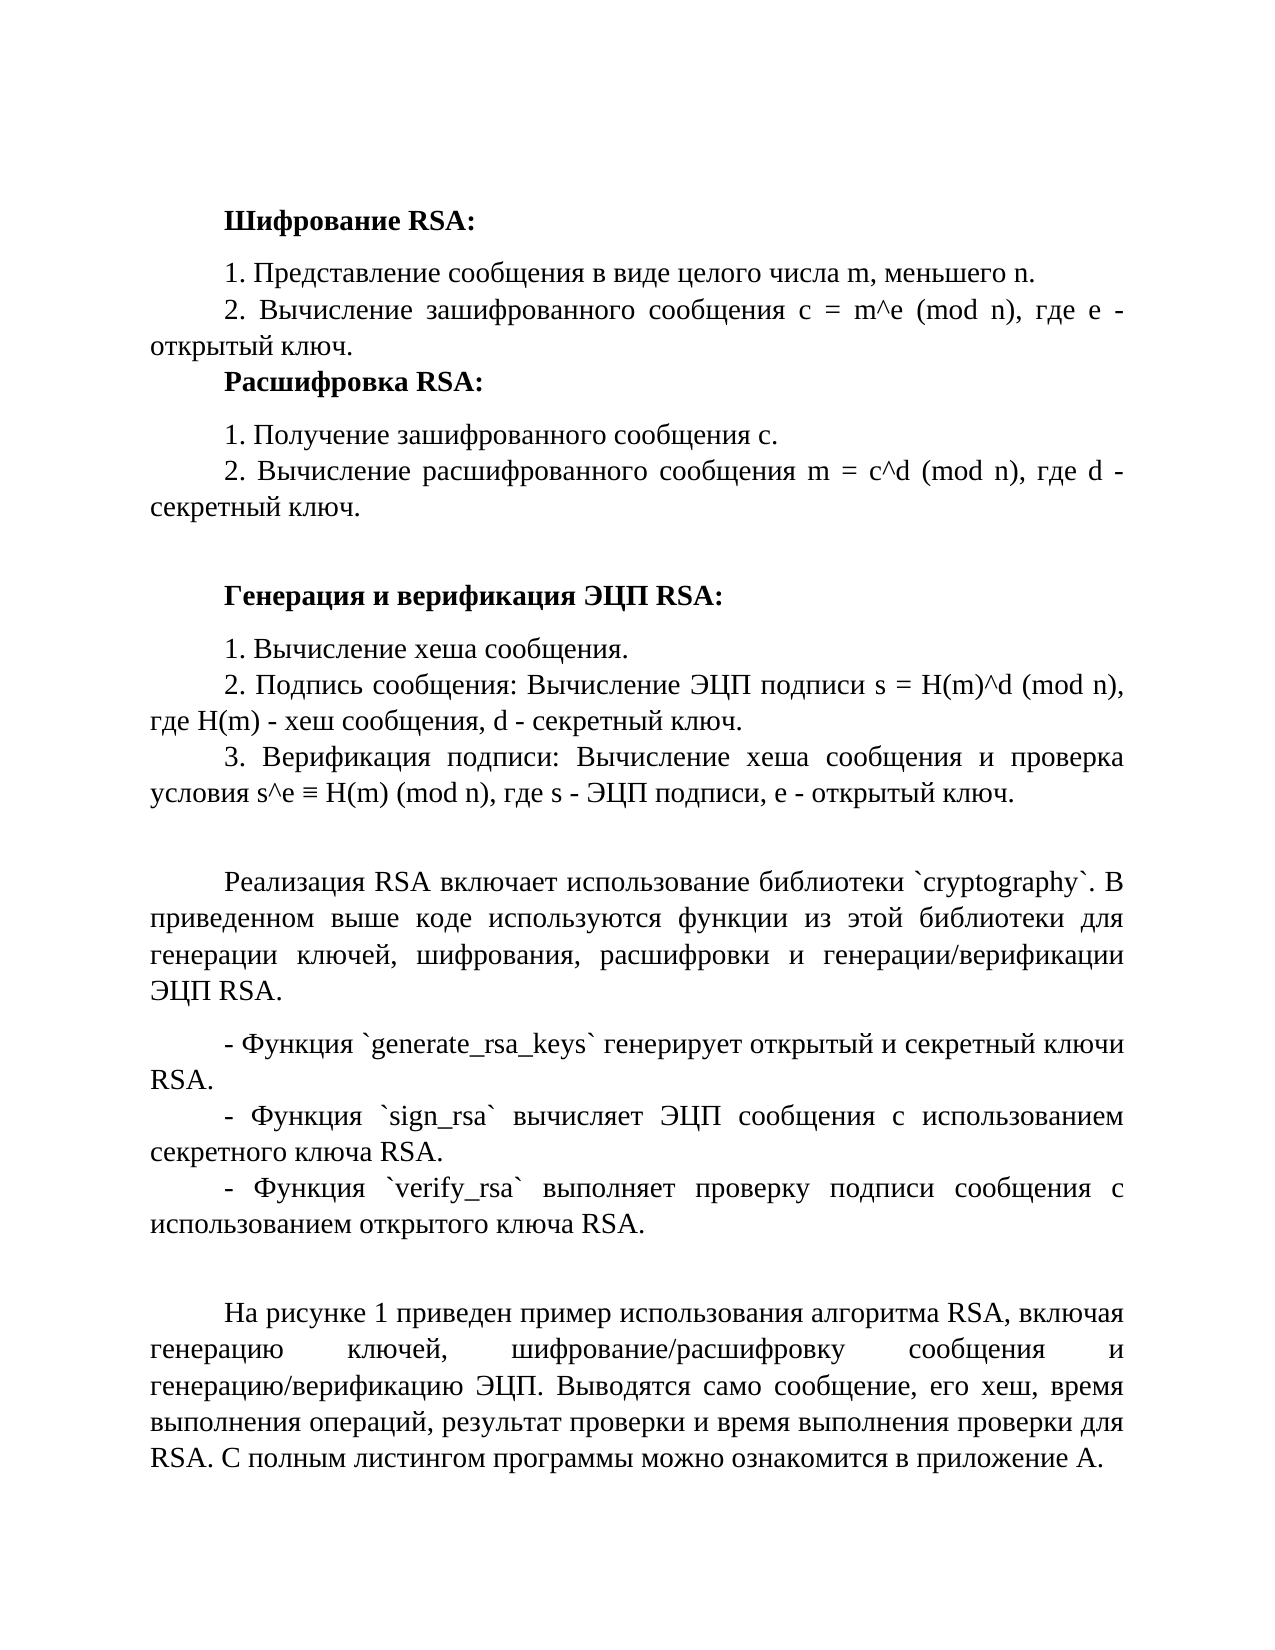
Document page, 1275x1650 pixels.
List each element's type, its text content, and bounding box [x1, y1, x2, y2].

text 1. Представление сообщения в виде целого числа m, меньшего n. [150, 256, 1125, 289]
text - Функция `generate_rsa_keys` генерирует открытый и секретный ключи RSA. [150, 1026, 1125, 1095]
text - Функция `verify_rsa` выполняет проверку подписи сообщения с использованием открытого ключа RSA. [150, 1170, 1125, 1240]
text 1. Получение зашифрованного сообщения c. [150, 417, 1125, 450]
text 3. Верификация подписи: Вычисление хеша сообщения и проверка условия s^e ≡ H(m) (mod n), где s - ЭЦП подписи, e - открытый ключ. [150, 739, 1125, 809]
text Шифрование RSA: [150, 203, 1125, 236]
text - Функция `sign_rsa` вычисляет ЭЦП сообщения с использованием секретного ключа RSA. [150, 1098, 1125, 1168]
text На рисунке 1 приведен пример использования алгоритма RSA, включая генерацию ключей, шифрование/расшифровку сообщения и генерацию/верификацию ЭЦП. Выводятся само сообщение, его хеш, время выполнения операций, результат проверки и время выполнения проверки для RSA. С полным листингом программы можно ознакомится в приложение А. [150, 1295, 1125, 1473]
text Расшифровка RSA: [150, 364, 1125, 398]
text Генерация и верификация ЭЦП RSA: [150, 578, 1125, 612]
text 2. Подпись сообщения: Вычисление ЭЦП подписи s = H(m)^d (mod n), где H(m) - хеш сообщения, d - секретный ключ. [150, 667, 1125, 737]
text Реализация RSA включает использование библиотеки `cryptography`. В приведенном выше коде используются функции из этой библиотеки для генерации ключей, шифрования, расшифровки и генерации/верификации ЭЦП RSA. [150, 864, 1125, 1006]
text 2. Вычисление расшифрованного сообщения m = c^d (mod n), где d - секретный ключ. [150, 453, 1125, 523]
text 1. Вычисление хеша сообщения. [150, 631, 1125, 664]
text 2. Вычисление зашифрованного сообщения c = m^e (mod n), где e - открытый ключ. [150, 292, 1125, 361]
